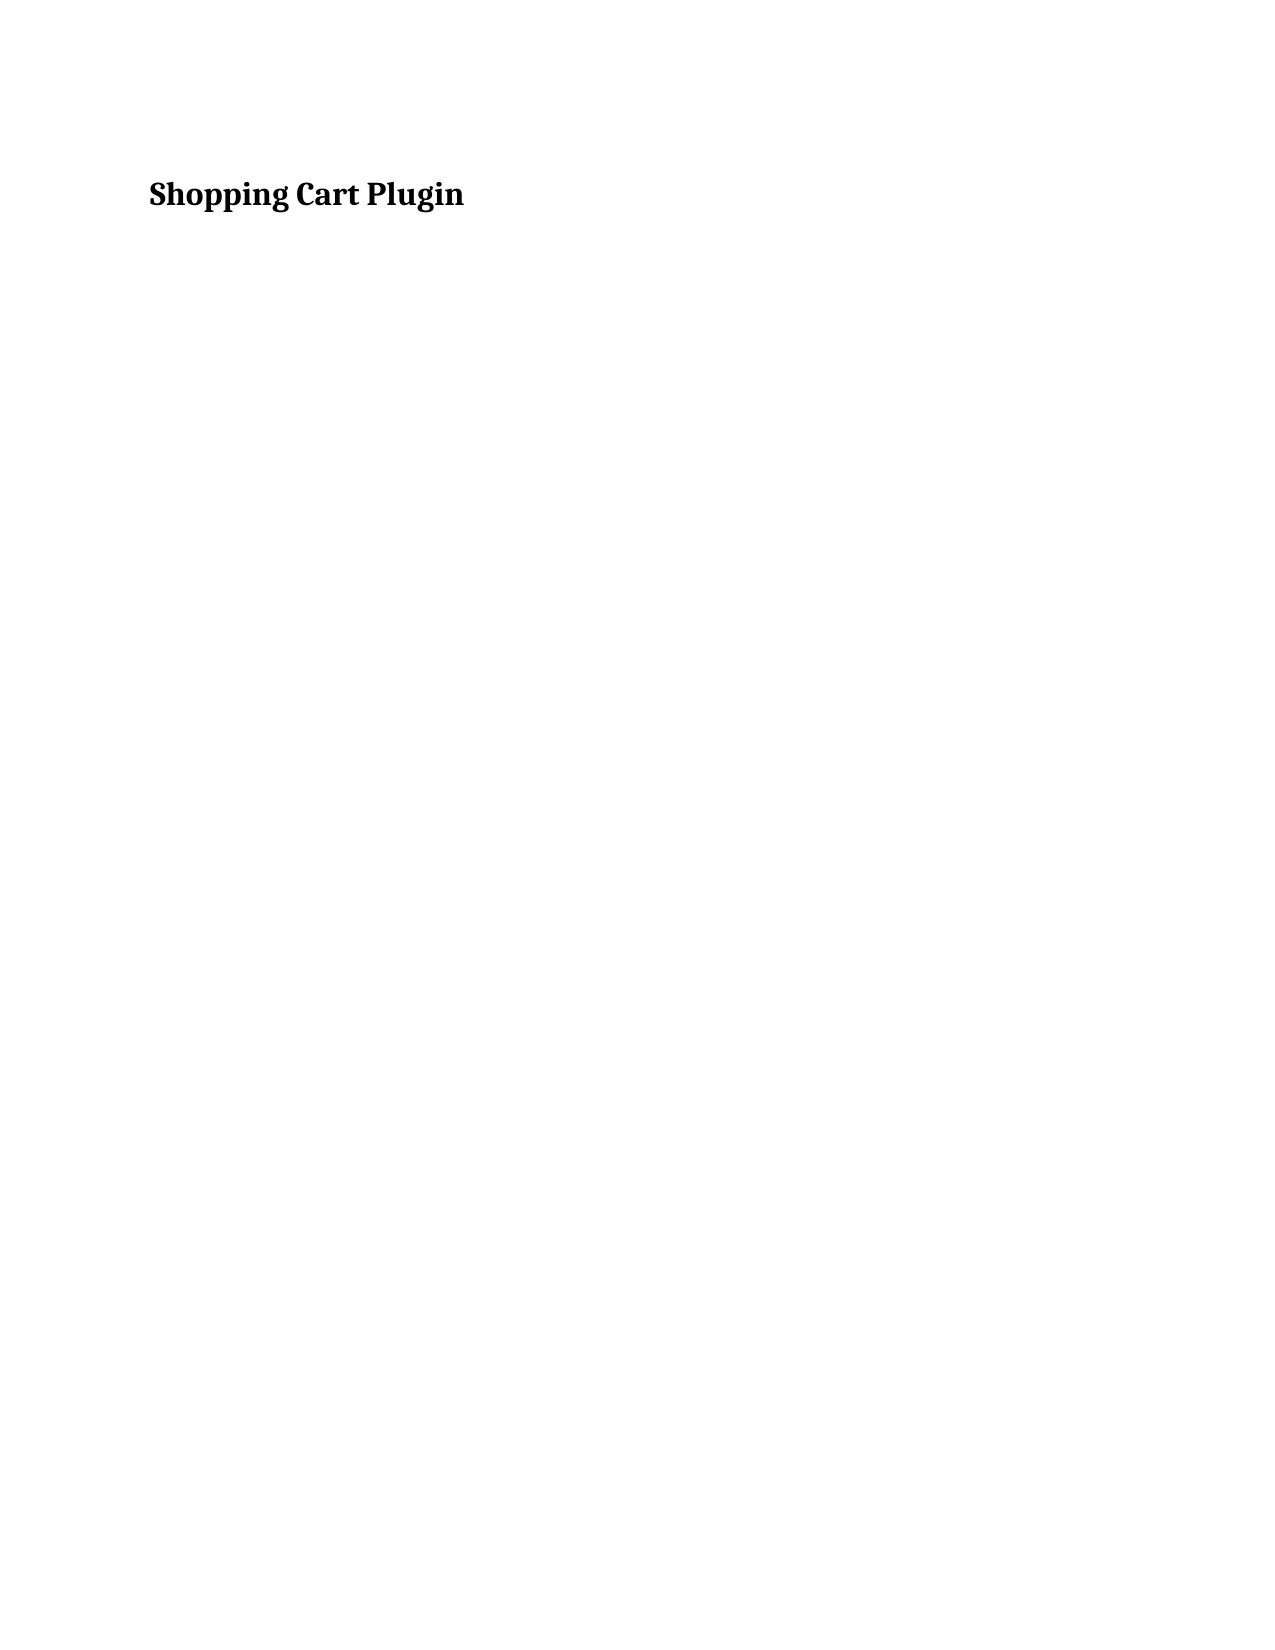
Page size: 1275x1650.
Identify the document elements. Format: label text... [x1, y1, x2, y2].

subtitle Shopping Cart Plugin [150, 175, 1125, 213]
